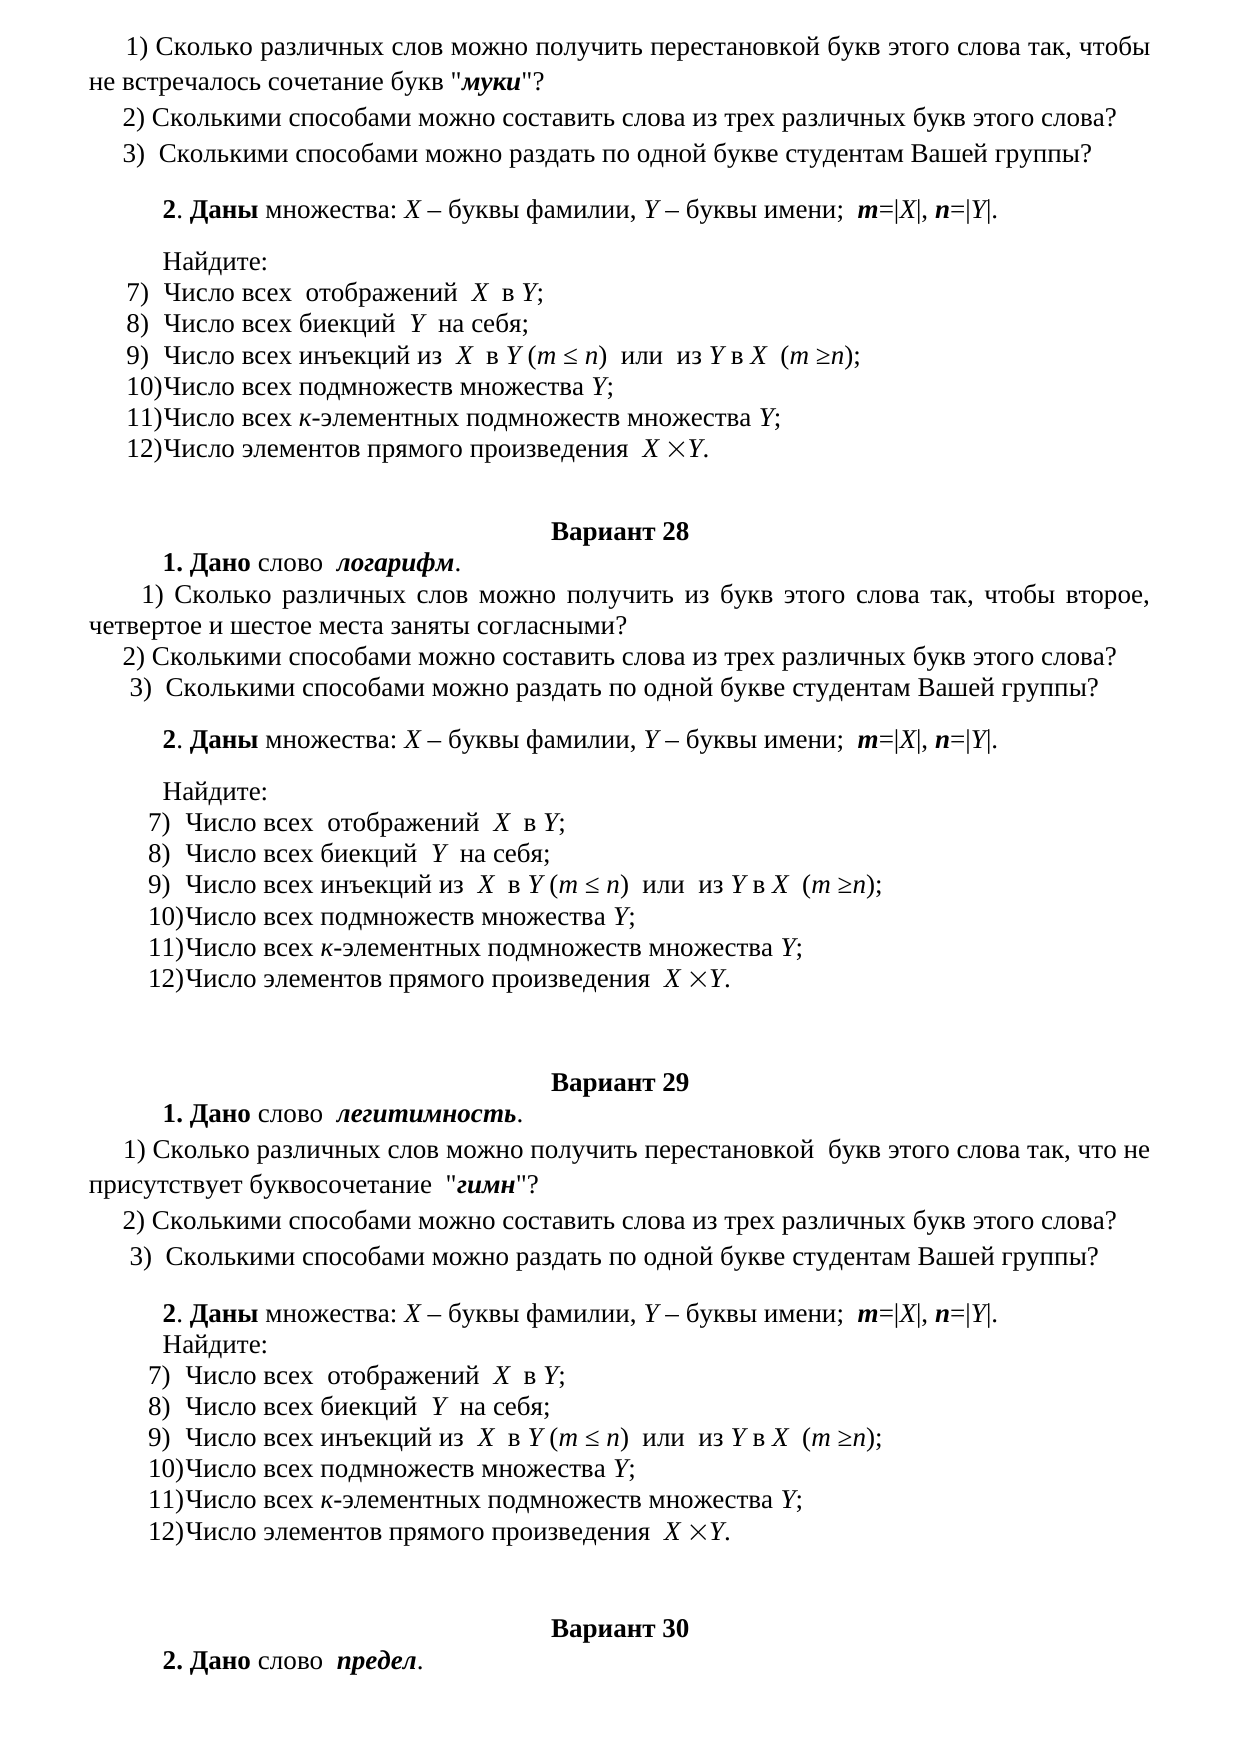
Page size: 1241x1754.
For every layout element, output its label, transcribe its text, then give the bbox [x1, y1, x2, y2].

text 1) Сколько различных слов можно получить перестановкой букв этого слова так, что не присутствует буквосочетание "гимн"? [89, 1133, 1152, 1200]
list Число элементов прямого произведения Х Y. [148, 1515, 1152, 1546]
text Вариант 30 [89, 1613, 1152, 1644]
text 1) Сколько различных слов можно получить из букв этого слова так, чтобы второе, четвертое и шестое места заняты согласными? [89, 578, 1152, 640]
list Число всех подмножеств множества Y; [148, 900, 1152, 931]
text Вариант 28 [89, 515, 1152, 547]
text Найдите: [89, 775, 1152, 806]
list Число всех к-элементных подмножеств множества Y; [148, 1483, 1152, 1515]
list Число всех отображений Х в Y; [126, 276, 1152, 308]
list Число всех биекций Y на себя; [148, 1390, 1152, 1421]
text Вариант 29 [89, 1066, 1152, 1097]
text 2. Даны множества: Х – буквы фамилии, Y – буквы имени; m=|X|, n=|Y|. [89, 1297, 1152, 1328]
text 2. Даны множества: Х – буквы фамилии, Y – буквы имени; m=|X|, n=|Y|. [89, 193, 1152, 224]
list Число элементов прямого произведения Х Y. [126, 432, 1152, 463]
text Найдите: [89, 245, 1152, 276]
list Число всех подмножеств множества Y; [126, 370, 1152, 401]
text 1) Сколько различных слов можно получить перестановкой букв этого слова так, чтобы не встречалось сочетание букв "муки"? [89, 29, 1152, 96]
text 2) Сколькими способами можно составить слова из трех различных букв этого слова? [89, 640, 1152, 671]
text Найдите: [89, 1328, 1152, 1359]
text 2. Дано слово предел. [89, 1644, 1152, 1675]
list Число всех биекций Y на себя; [126, 308, 1152, 339]
text 1. Дано слово легитимность. [89, 1097, 1152, 1128]
list Число элементов прямого произведения Х Y. [148, 962, 1152, 993]
text 1. Дано слово логарифм. [89, 547, 1152, 578]
list Число всех инъекций из Х в Y (m ≤ n) или из Y в Х (m ≥n); [126, 339, 1152, 370]
list Число всех отображений Х в Y; [148, 806, 1152, 837]
list Число всех к-элементных подмножеств множества Y; [126, 401, 1152, 432]
text 3) Сколькими способами можно раздать по одной букве студентам Вашей группы? [89, 1240, 1152, 1271]
text 2. Даны множества: Х – буквы фамилии, Y – буквы имени; m=|X|, n=|Y|. [89, 723, 1152, 754]
list Число всех инъекций из Х в Y (m ≤ n) или из Y в Х (m ≥n); [148, 868, 1152, 900]
text 2) Сколькими способами можно составить слова из трех различных букв этого слова? [89, 101, 1152, 132]
list Число всех к-элементных подмножеств множества Y; [148, 931, 1152, 962]
text 3) Сколькими способами можно раздать по одной букве студентам Вашей группы? [89, 137, 1152, 168]
list Число всех биекций Y на себя; [148, 837, 1152, 868]
list Число всех подмножеств множества Y; [148, 1452, 1152, 1483]
list Число всех инъекций из Х в Y (m ≤ n) или из Y в Х (m ≥n); [148, 1421, 1152, 1452]
text 2) Сколькими способами можно составить слова из трех различных букв этого слова? [89, 1204, 1152, 1236]
list Число всех отображений Х в Y; [148, 1359, 1152, 1390]
text 3) Сколькими способами можно раздать по одной букве студентам Вашей группы? [89, 671, 1152, 702]
